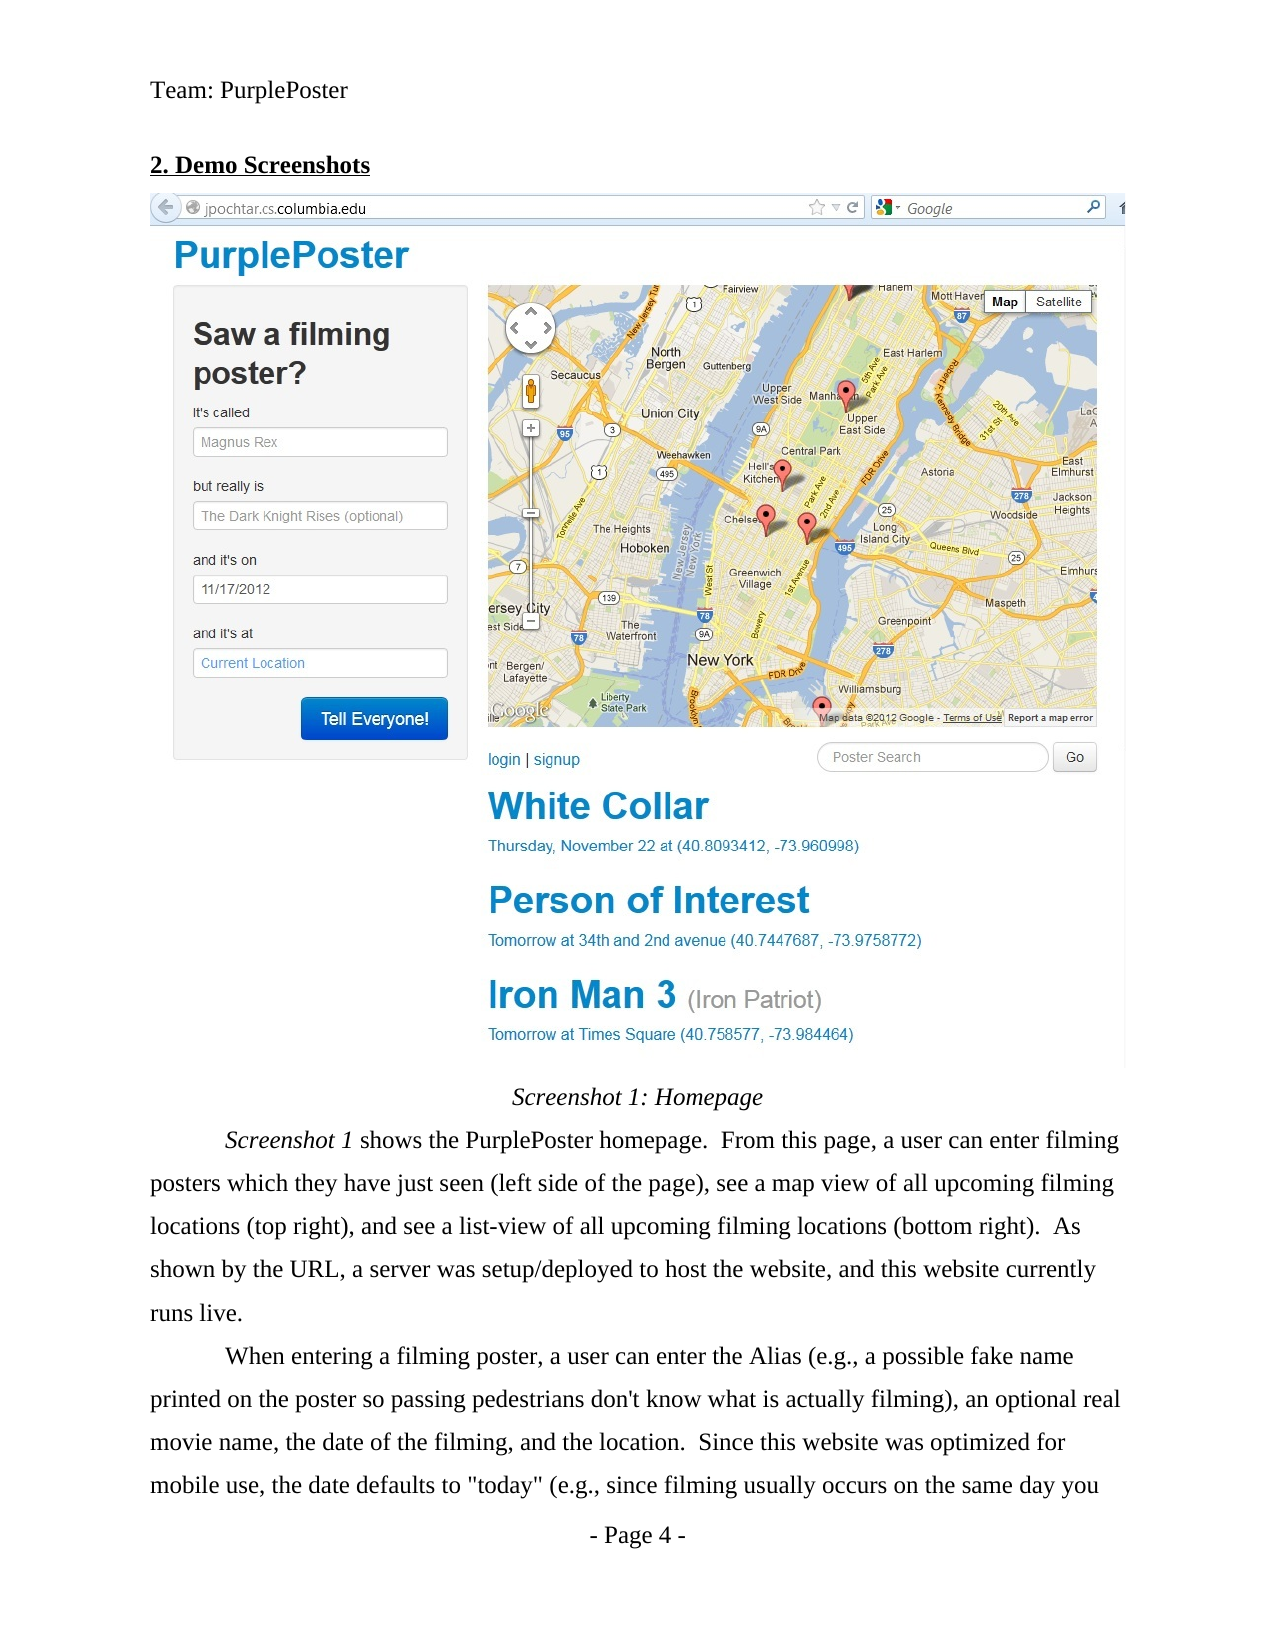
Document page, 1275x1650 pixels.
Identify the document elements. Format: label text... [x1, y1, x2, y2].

text 2. Demo Screenshots [150, 150, 1125, 179]
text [150, 1341, 1125, 1499]
text Screenshot 1: Homepage [150, 1082, 1125, 1111]
picture [150, 193, 1125, 1068]
text Screenshot 1 shows the PurplePoster homepage. From this page, a user can enter filming posters which they have just seen (left side of the page), see a map view of all upcoming filming locations (top right), and see a list-view of all upcoming filming locations (bottom right). As shown by the URL, a server was setup/deployed to host the website, and this website currently runs live. [150, 1125, 1125, 1326]
